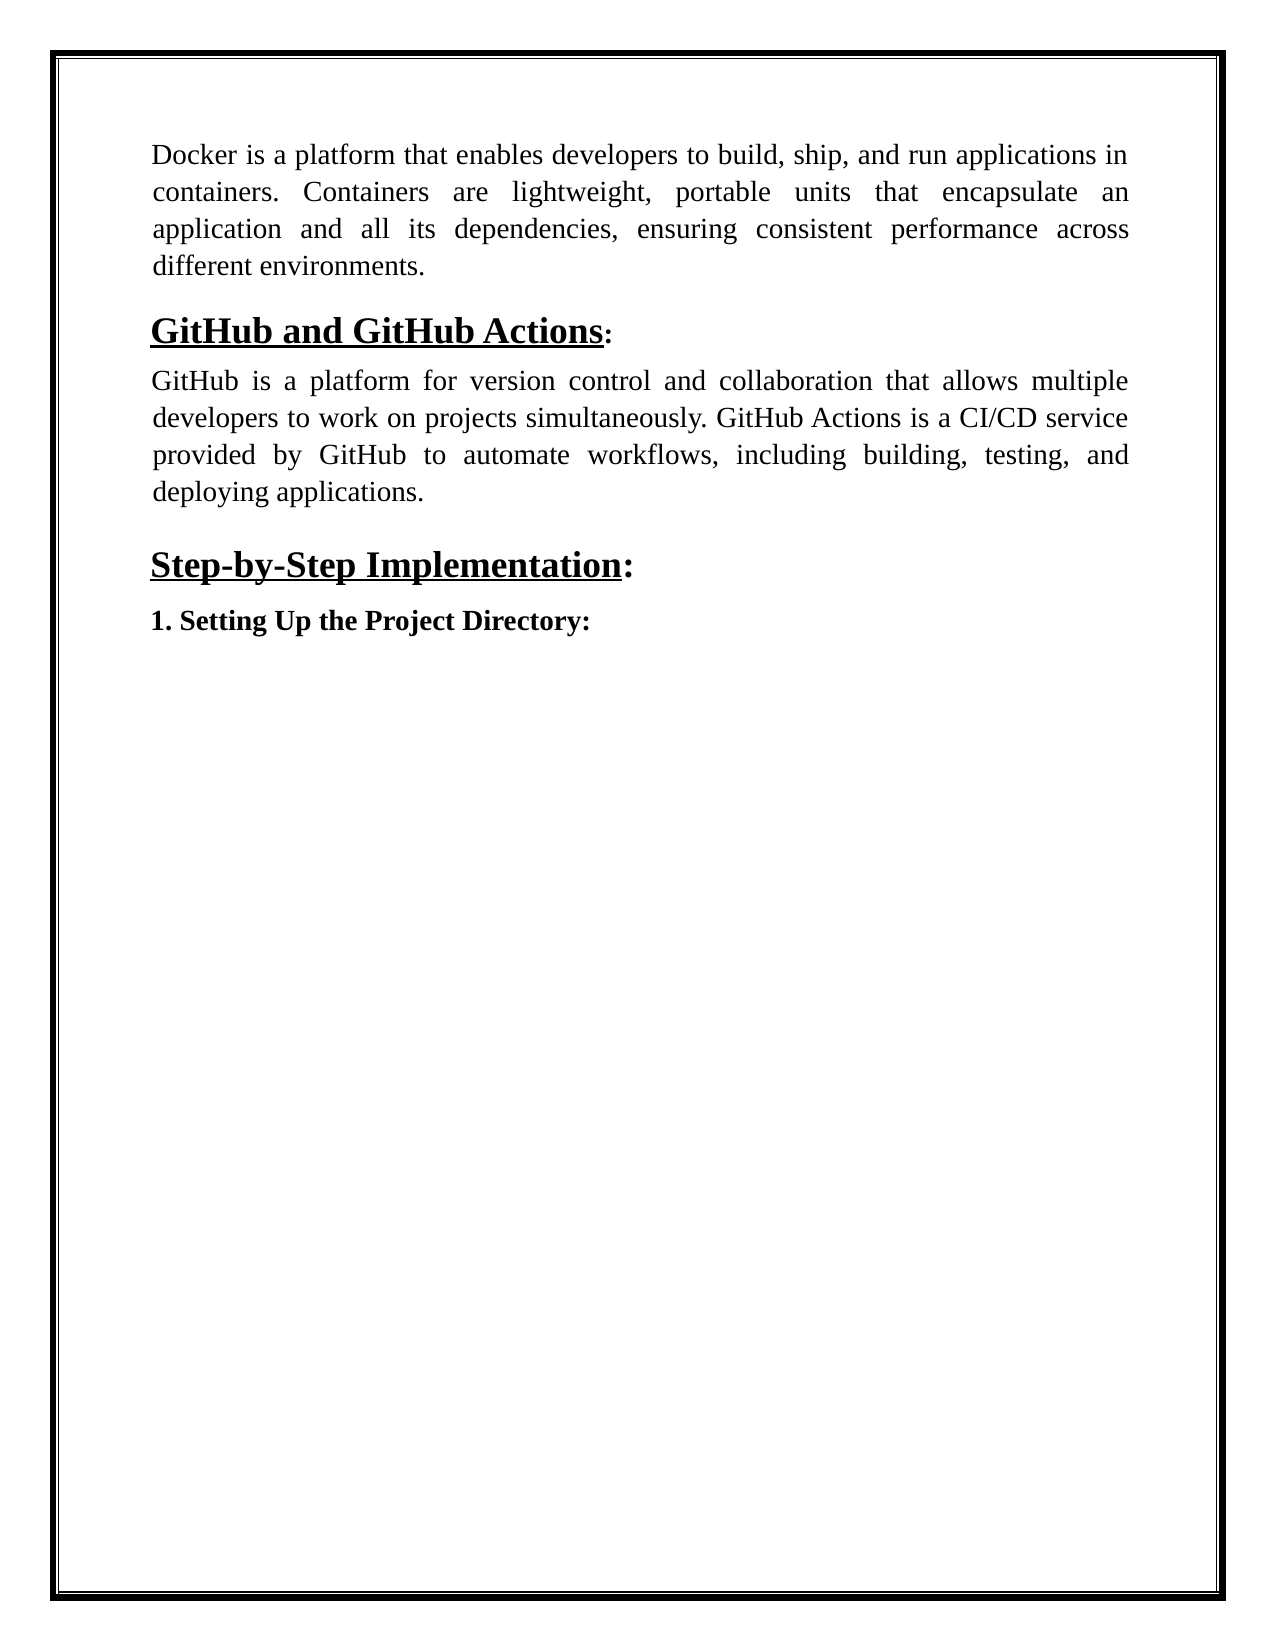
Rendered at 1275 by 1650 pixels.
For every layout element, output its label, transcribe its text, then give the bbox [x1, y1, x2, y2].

list Setting Up the Project Directory: [150, 603, 1152, 637]
text GitHub is a platform for version control and collaboration that allows multiple developers to work on projects simultaneously. GitHub Actions is a CI/CD service provided by GitHub to automate workflows, including building, testing, and deploying applications. [151, 363, 1130, 507]
text GitHub and GitHub Actions: [150, 308, 1152, 351]
text Docker is a platform that enables developers to build, ship, and run applications in containers. Containers are lightweight, portable units that encapsulate an application and all its dependencies, ensuring consistent performance across different environments. [151, 137, 1130, 281]
text Step-by-Step Implementation: [150, 542, 1152, 585]
